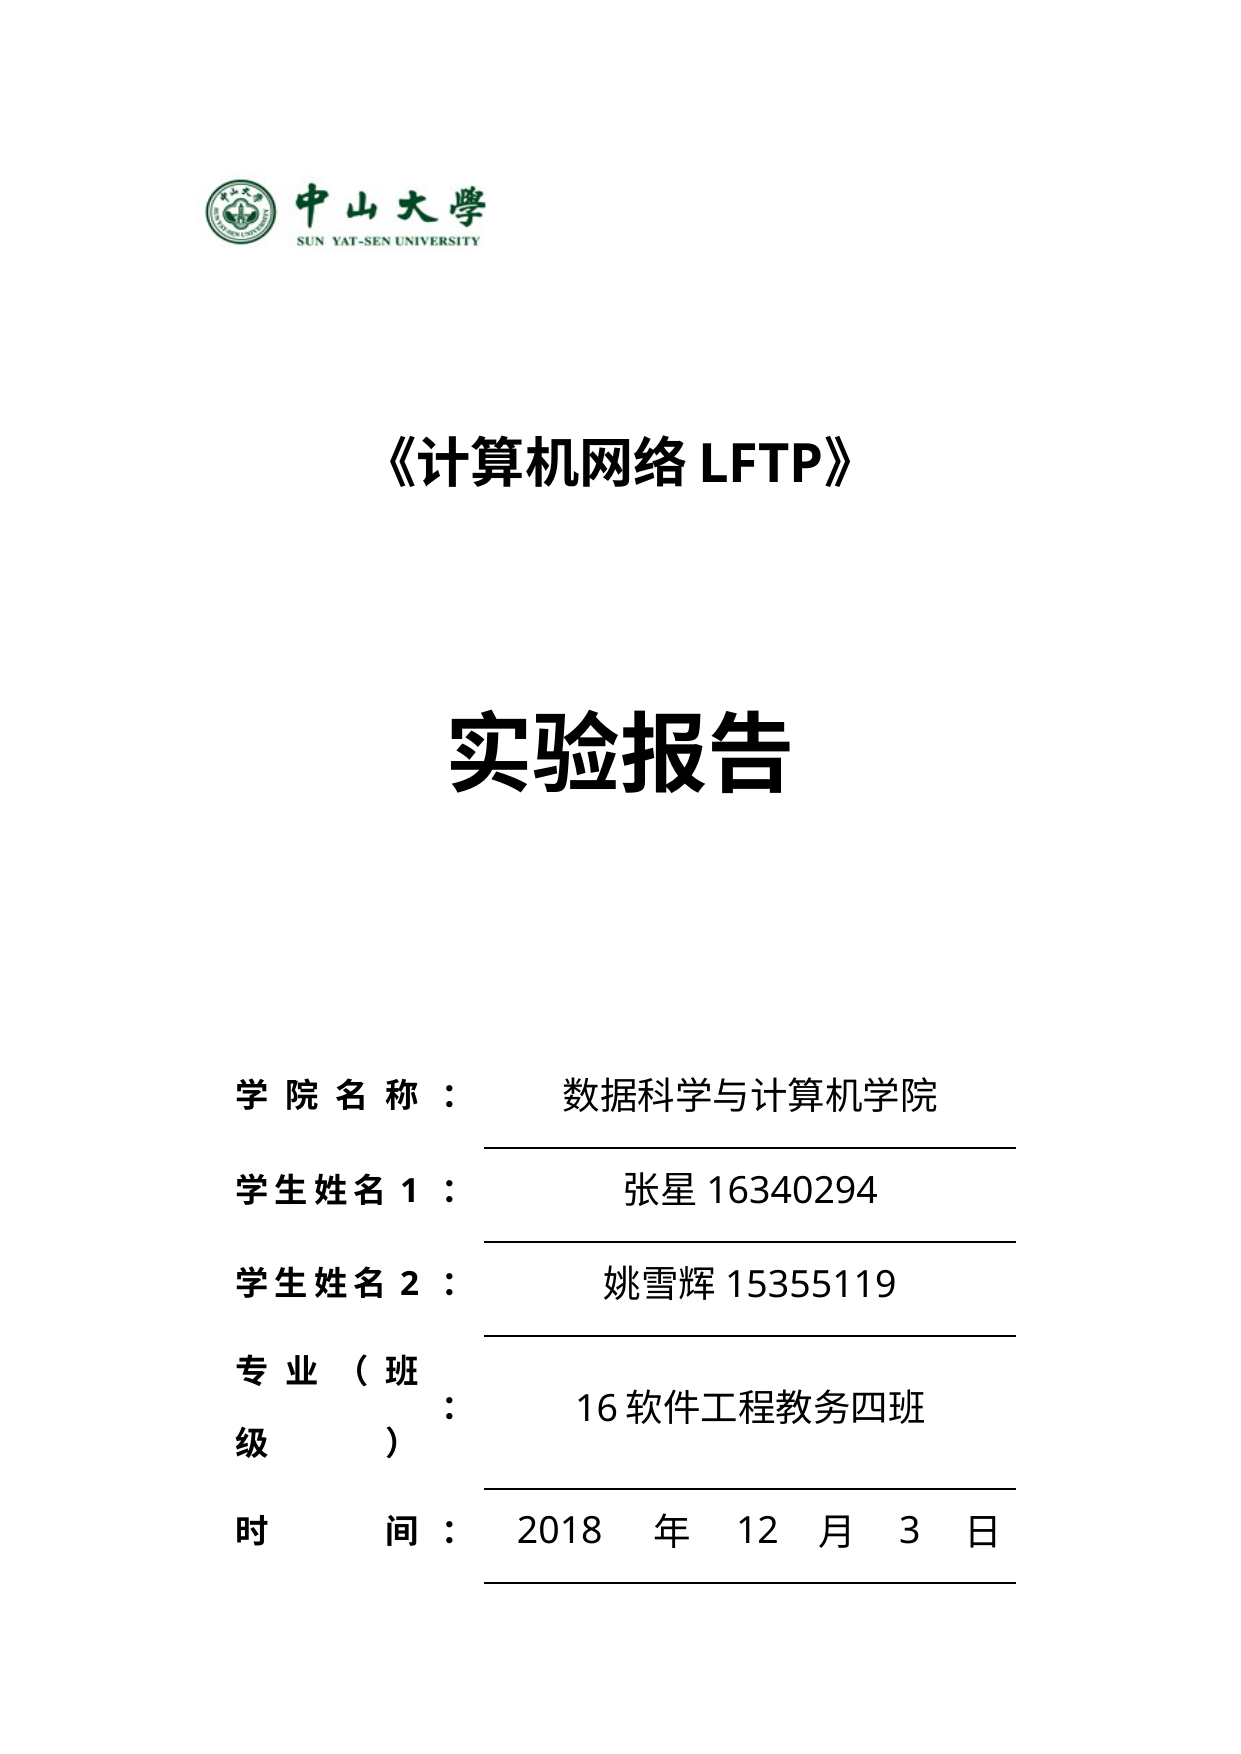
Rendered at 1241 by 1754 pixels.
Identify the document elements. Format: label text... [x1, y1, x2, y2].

table_cell 学生姓名2 [224, 1241, 430, 1335]
table_cell 专业（班级） [224, 1335, 430, 1488]
table_cell ： [430, 1335, 484, 1488]
table_cell ： [430, 1241, 484, 1335]
table_cell 12 [710, 1490, 805, 1582]
table_cell 学生姓名1 [224, 1147, 430, 1241]
table_header ： [430, 1054, 484, 1147]
text 《计算机网络LFTP》 [187, 410, 1053, 507]
table_cell 2018 [484, 1490, 635, 1582]
table_cell 日 [949, 1490, 1016, 1582]
text 实验报告 [187, 682, 1053, 812]
table_header 学院名称 [224, 1054, 430, 1147]
table_cell ： [430, 1488, 484, 1582]
table_cell 时间 [224, 1488, 430, 1582]
table_cell 16软件工程教务四班 [484, 1337, 1016, 1488]
table_cell 年 [635, 1490, 710, 1582]
picture [197, 164, 487, 251]
table_cell 3 [870, 1490, 949, 1582]
table_cell 月 [805, 1490, 870, 1582]
table_header 数据科学与计算机学院 [484, 1054, 1016, 1147]
table_cell ： [430, 1147, 484, 1241]
table_cell 姚雪辉 15355119 [484, 1243, 1016, 1335]
table_cell 张星 16340294 [484, 1149, 1016, 1241]
